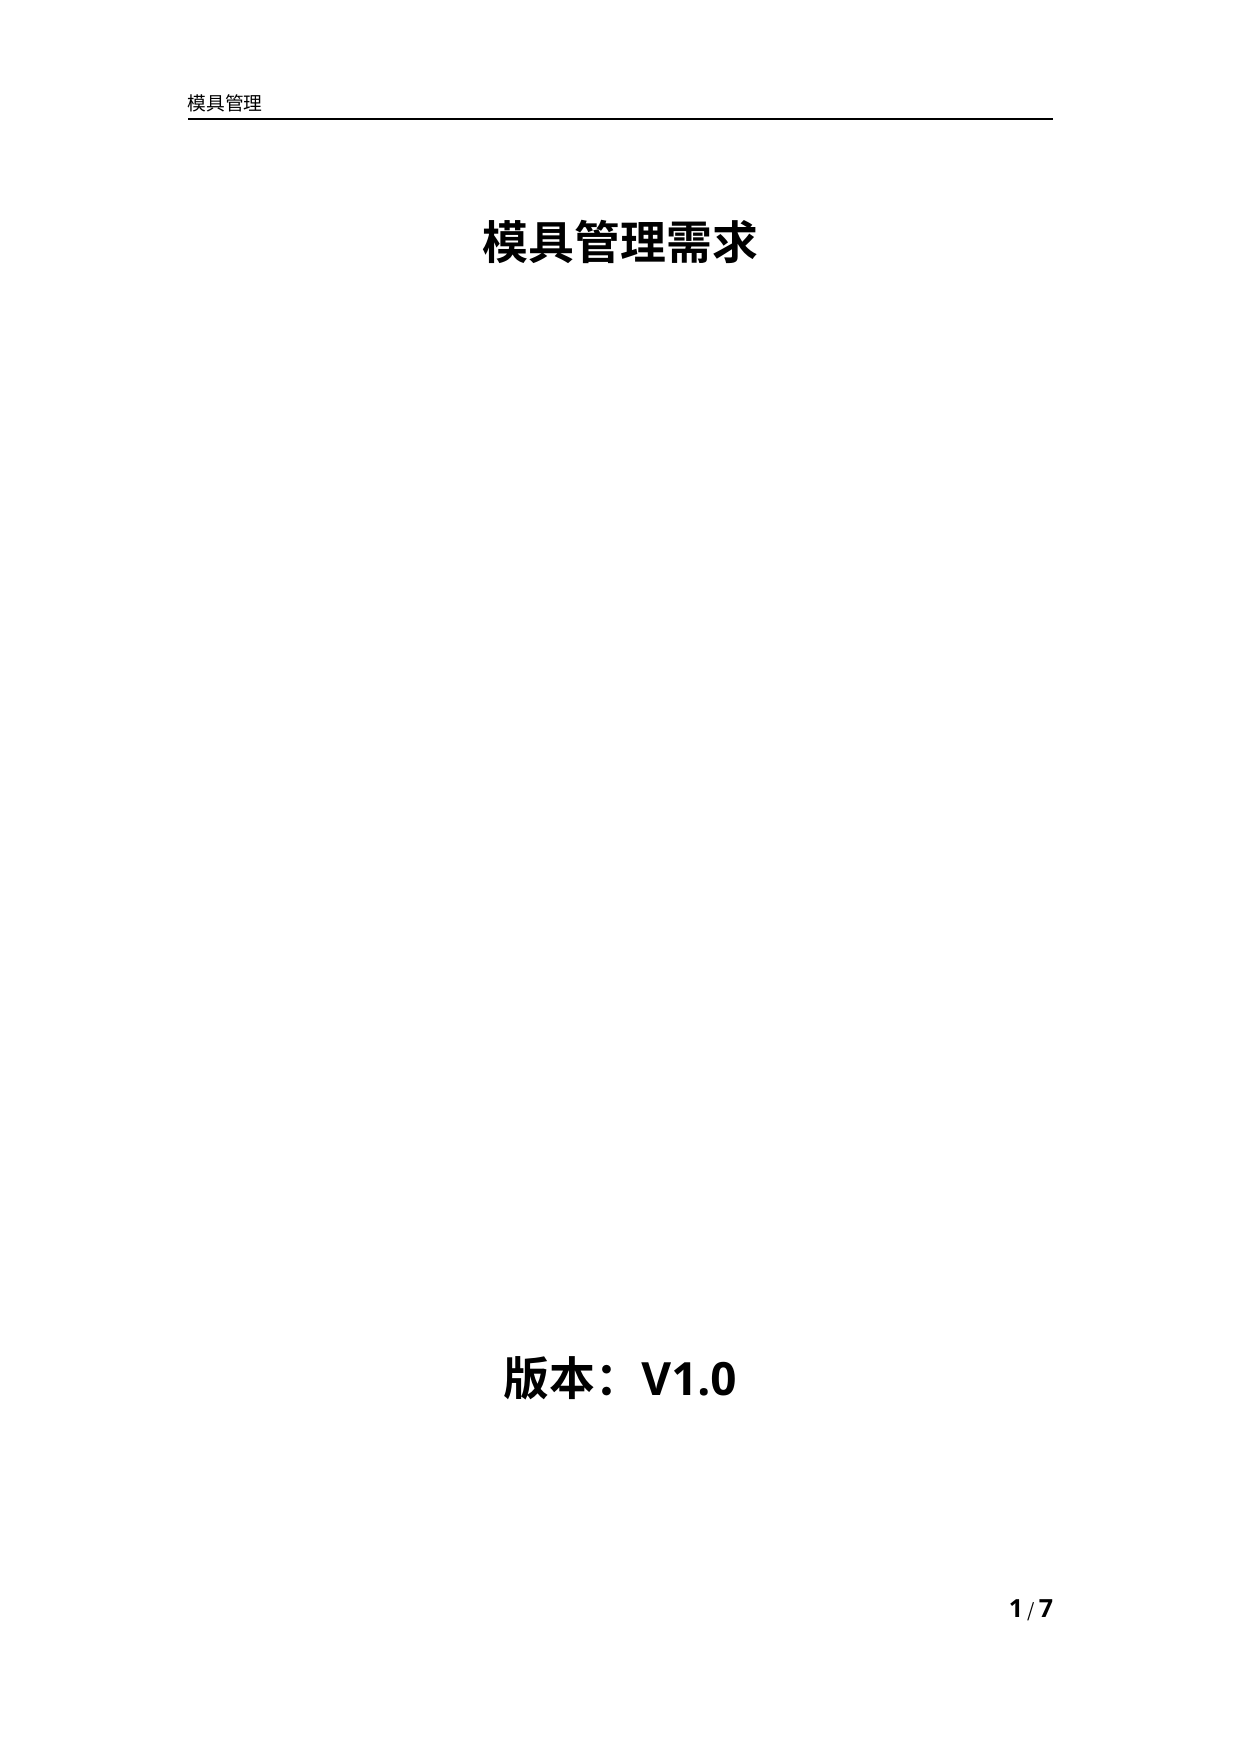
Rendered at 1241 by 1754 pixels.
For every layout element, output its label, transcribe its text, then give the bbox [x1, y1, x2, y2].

text 版本：V1.0 [187, 1326, 1053, 1424]
subtitle 模具管理需求 [187, 191, 1053, 288]
